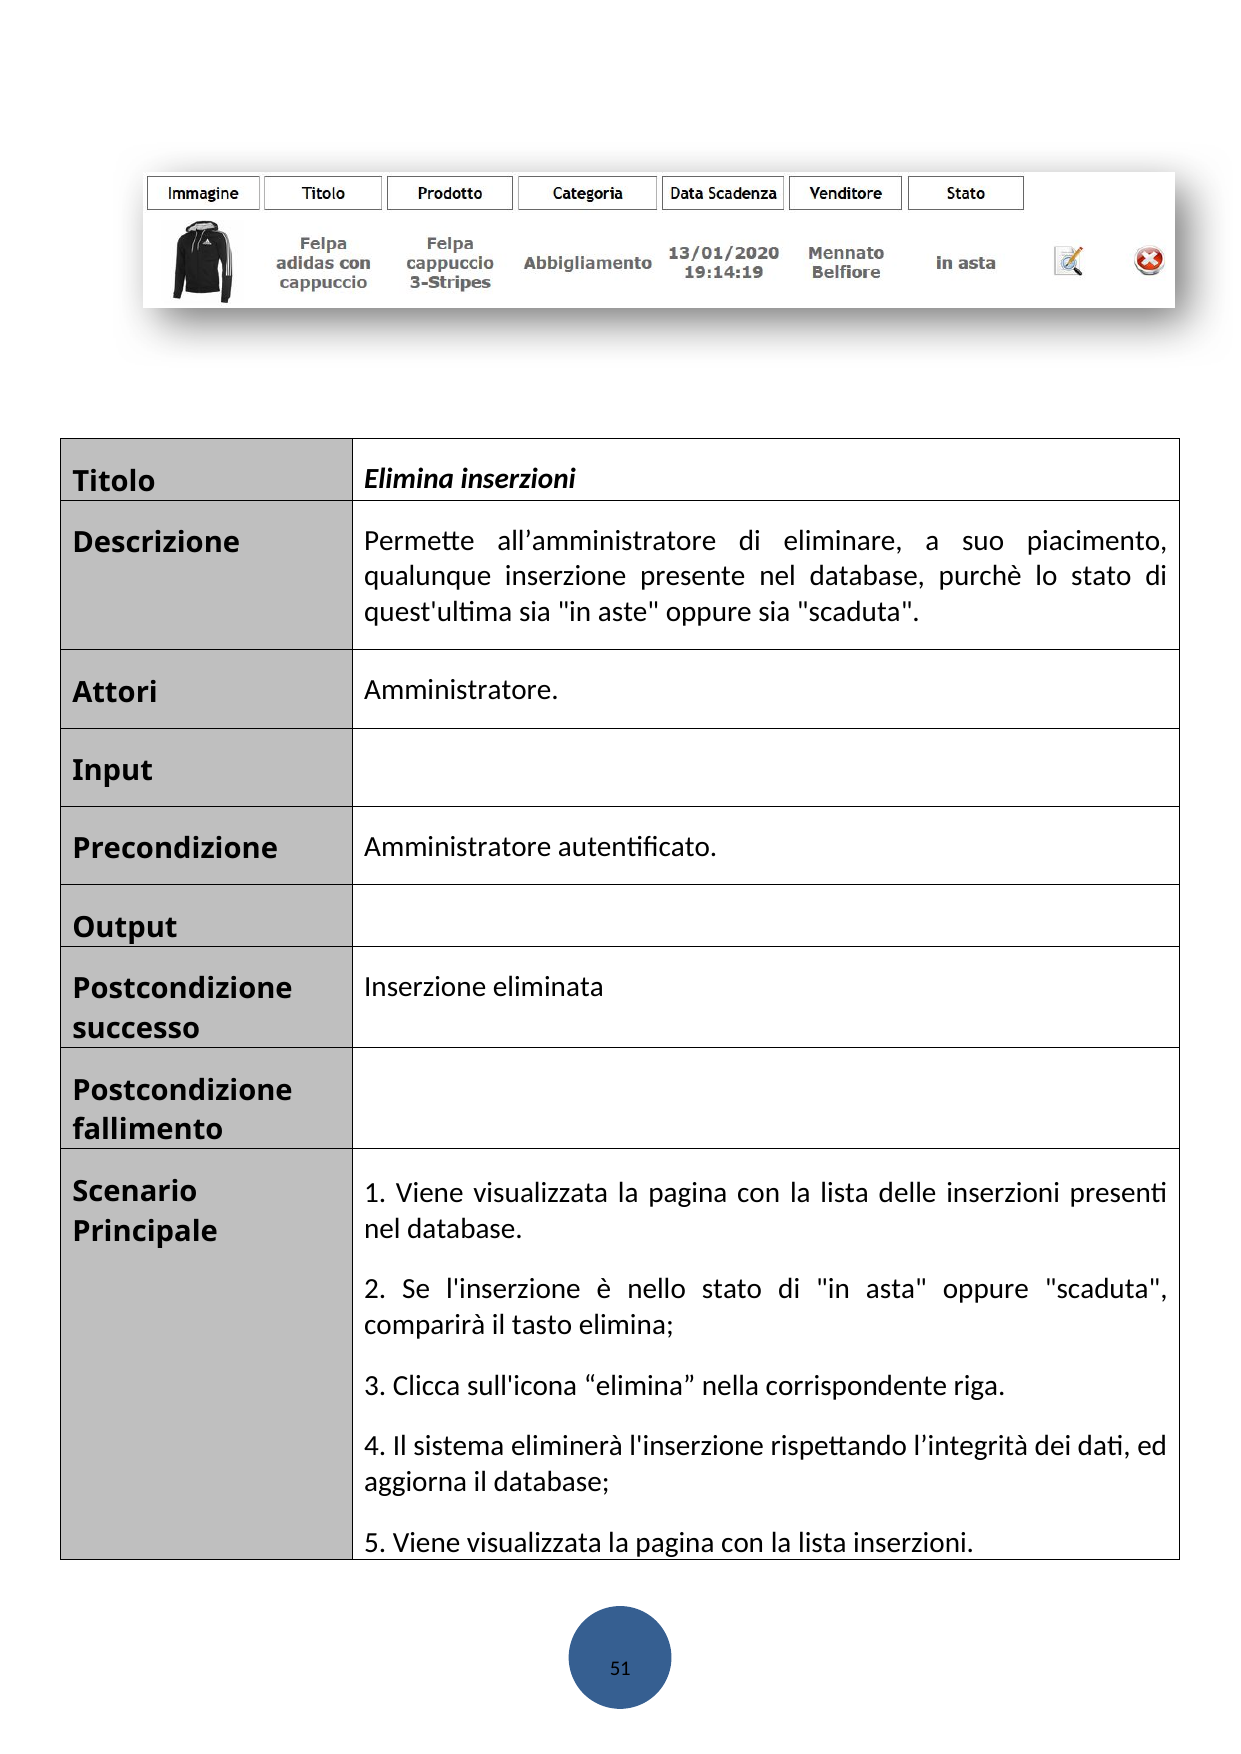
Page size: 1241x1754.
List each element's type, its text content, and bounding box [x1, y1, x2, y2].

table_cell Postcondizione fallimento [61, 1048, 352, 1148]
table_cell [353, 885, 1179, 946]
table_cell Attori [61, 650, 352, 728]
table_cell [353, 729, 1179, 806]
table_cell Amministratore. [353, 650, 1179, 728]
table_cell Precondizione [61, 807, 352, 884]
table_cell Input [61, 729, 352, 806]
table_cell Scenario Principale [61, 1149, 352, 1559]
table_cell Amministratore autentificato. [353, 807, 1179, 884]
table_cell Postcondizione successo [61, 947, 352, 1047]
table_header Elimina inserzioni [353, 439, 1179, 500]
table_cell [353, 1048, 1179, 1148]
table_cell Inserzione eliminata [353, 947, 1179, 1047]
picture [143, 172, 1175, 308]
table_cell Descrizione [61, 501, 352, 649]
table_cell Permette all’amministratore di eliminare, a suo piacimento, qualunque inserzione presente nel database, purchè lo stato di quest'ultima sia "in aste" oppure sia "scaduta". [353, 501, 1179, 649]
table_header Titolo [61, 439, 352, 500]
table_cell Output [61, 885, 352, 946]
